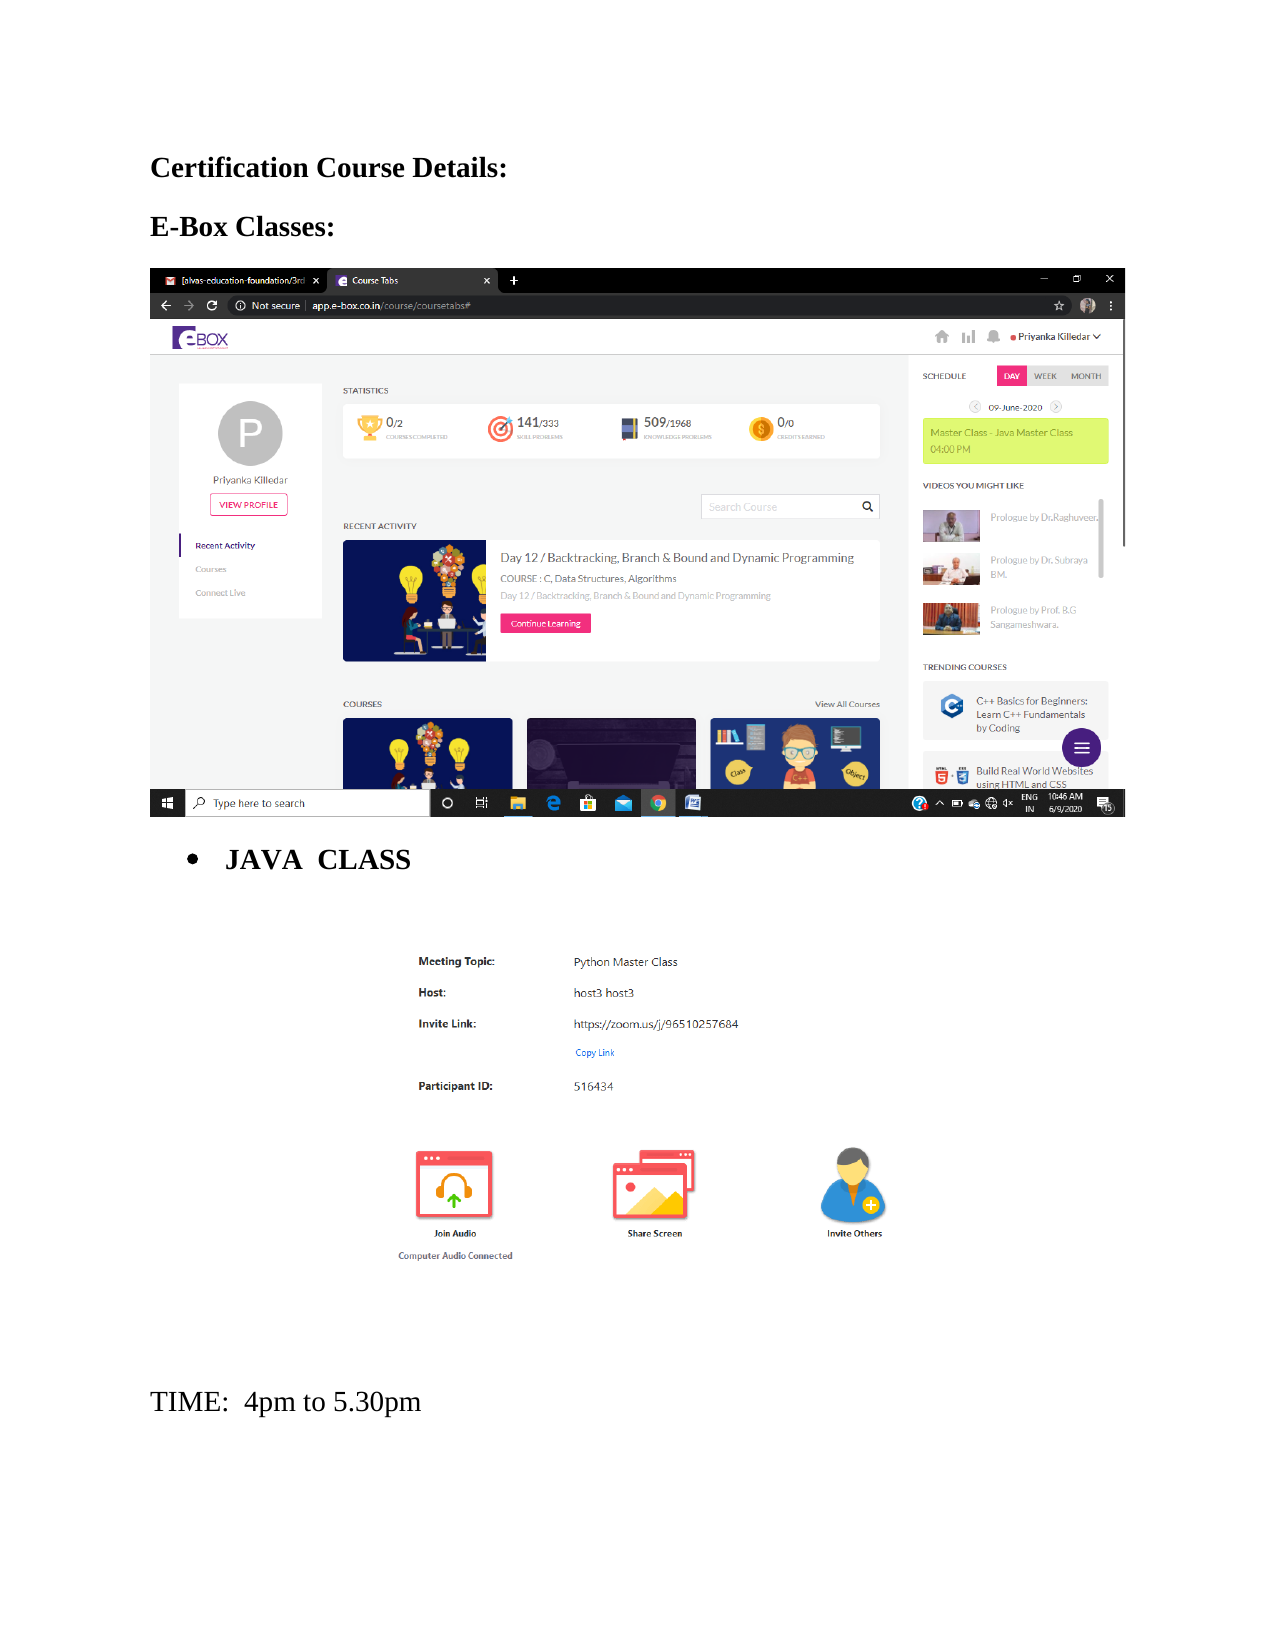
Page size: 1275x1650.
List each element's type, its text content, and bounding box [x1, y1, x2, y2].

text Certification Course Details: [150, 150, 1125, 183]
text E-Box Classes: [150, 209, 1125, 243]
text TIME: 4pm to 5.30pm [150, 1384, 1125, 1417]
picture [150, 939, 1125, 1300]
picture [150, 268, 1125, 817]
list JAVA CLASS [187, 842, 1125, 875]
